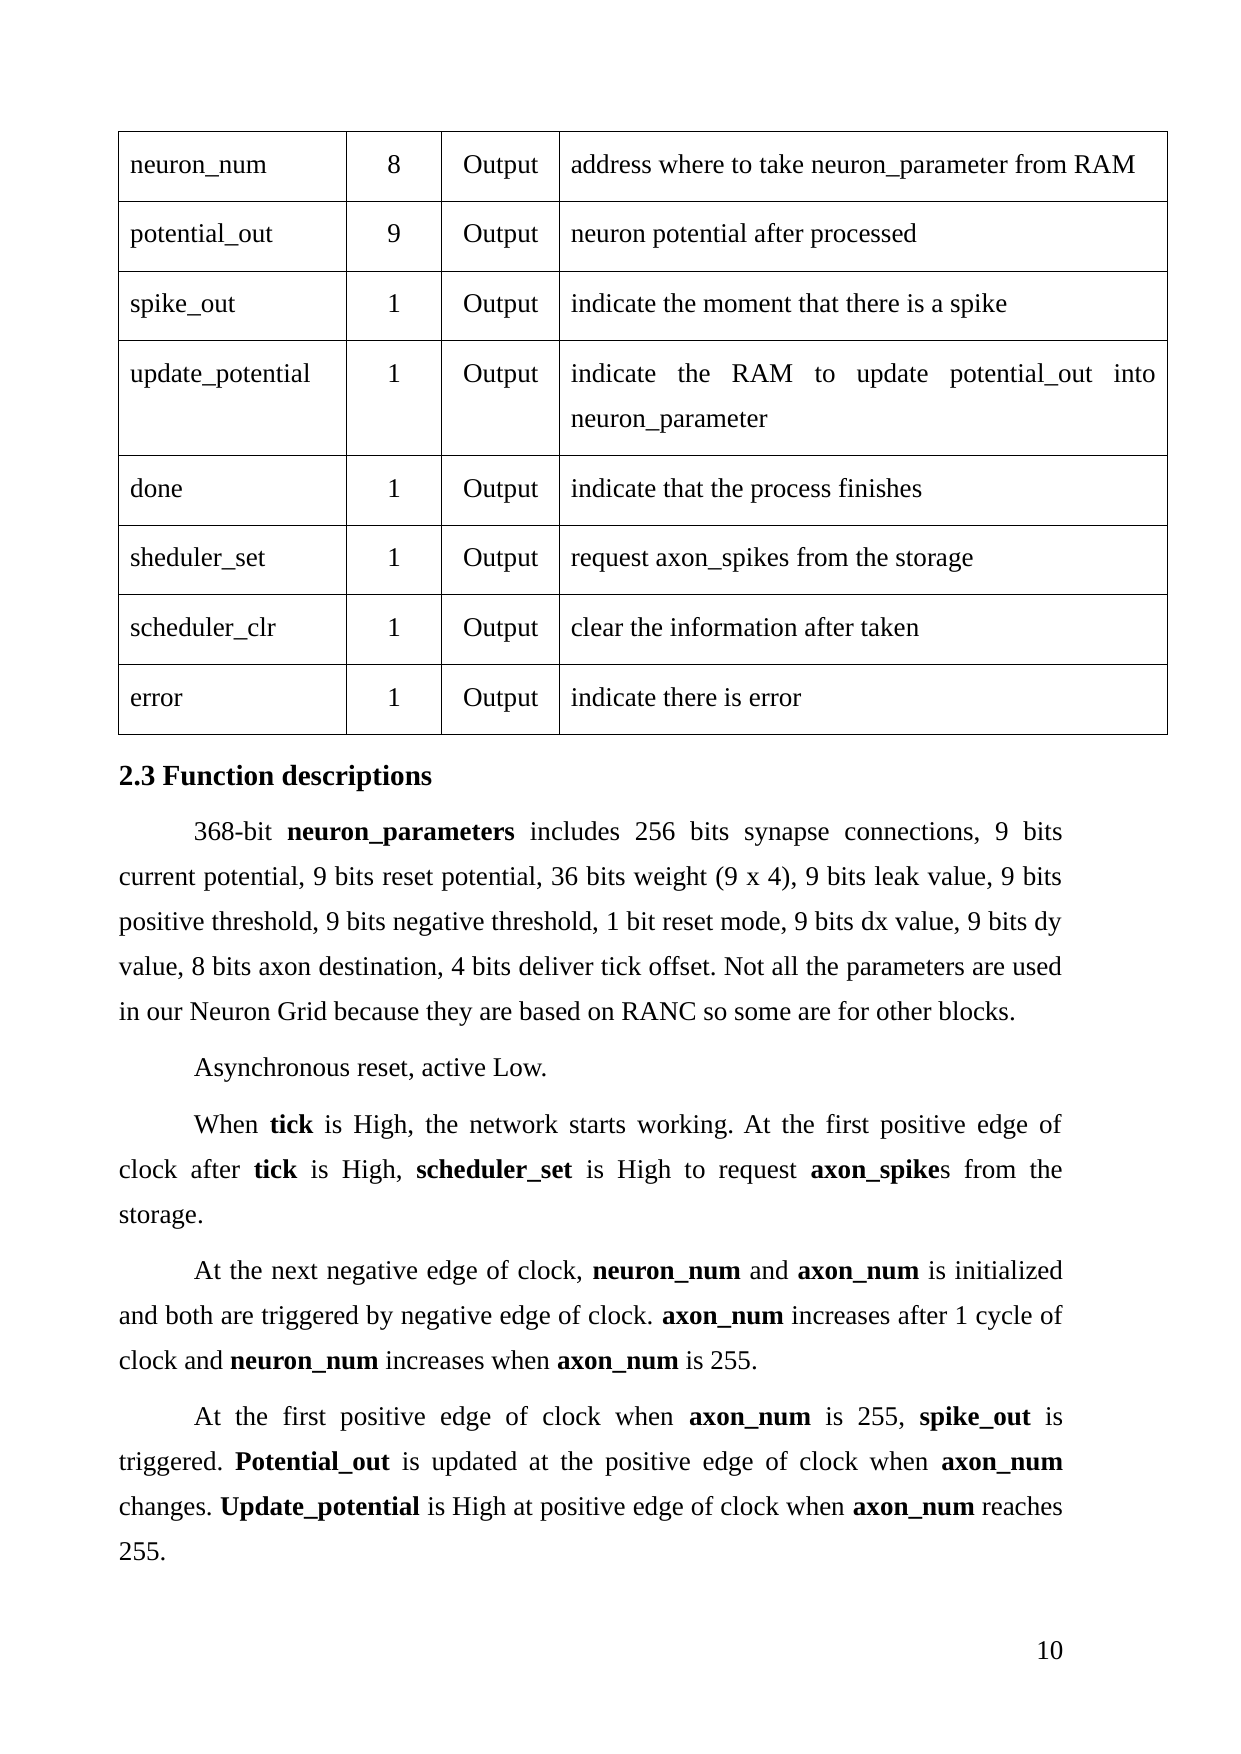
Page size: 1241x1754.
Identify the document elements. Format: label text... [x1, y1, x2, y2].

subtitle Function descriptions [119, 756, 1063, 793]
table_cell sheduler_set [119, 526, 346, 594]
text At the first positive edge of clock when axon_num is 255, spike_out is triggered. Potential_out is updated at the positive edge of clock when axon_num changes. Update_potential is High at positive edge of clock when axon_num reaches 255. [119, 1397, 1063, 1569]
table_cell 8 [347, 132, 441, 201]
table_cell spike_out [119, 272, 346, 340]
table_cell potential_out [119, 202, 346, 271]
table_cell indicate there is error [560, 665, 1167, 734]
table_cell 1 [347, 526, 441, 594]
table_cell Output [442, 202, 559, 271]
table_cell Output [442, 341, 559, 455]
table_cell neuron potential after processed [560, 202, 1167, 271]
table_cell 1 [347, 272, 441, 340]
text Asynchronous reset, active Low. [119, 1048, 1063, 1086]
table_cell 1 [347, 341, 441, 455]
table_cell indicate that the process finishes [560, 456, 1167, 525]
table_cell Output [442, 526, 559, 594]
table_cell indicate the moment that there is a spike [560, 272, 1167, 340]
table_cell 1 [347, 665, 441, 734]
table_cell neuron_num [119, 132, 346, 201]
table_cell clear the information after taken [560, 595, 1167, 664]
table_cell 1 [347, 595, 441, 664]
table_cell Output [442, 272, 559, 340]
table_cell Output [442, 132, 559, 201]
table_cell error [119, 665, 346, 734]
table_cell indicate the RAM to update potential_out into neuron_parameter [560, 341, 1167, 455]
text 368-bit neuron_parameters includes 256 bits synapse connections, 9 bits current potential, 9 bits reset potential, 36 bits weight (9 x 4), 9 bits leak value, 9 bits positive threshold, 9 bits negative threshold, 1 bit reset mode, 9 bits dx value, 9 bits dy value, 8 bits axon destination, 4 bits deliver tick offset. Not all the parameters are used in our Neuron Grid because they are based on RANC so some are for other blocks. [119, 812, 1063, 1030]
table_cell 9 [347, 202, 441, 271]
table_cell scheduler_clr [119, 595, 346, 664]
table_cell update_potential [119, 341, 346, 455]
table_cell Output [442, 595, 559, 664]
table_cell Output [442, 456, 559, 525]
table_cell 1 [347, 456, 441, 525]
table_cell request axon_spikes from the storage [560, 526, 1167, 594]
table_cell Output [442, 665, 559, 734]
text When tick is High, the network starts working. At the first positive edge of clock after tick is High, scheduler_set is High to request axon_spikes from the storage. [119, 1104, 1063, 1232]
table_cell address where to take neuron_parameter from RAM [560, 132, 1167, 201]
text At the next negative edge of clock, neuron_num and axon_num is initialized and both are triggered by negative edge of clock. axon_num increases after 1 cycle of clock and neuron_num increases when axon_num is 255. [119, 1251, 1063, 1378]
table_cell done [119, 456, 346, 525]
